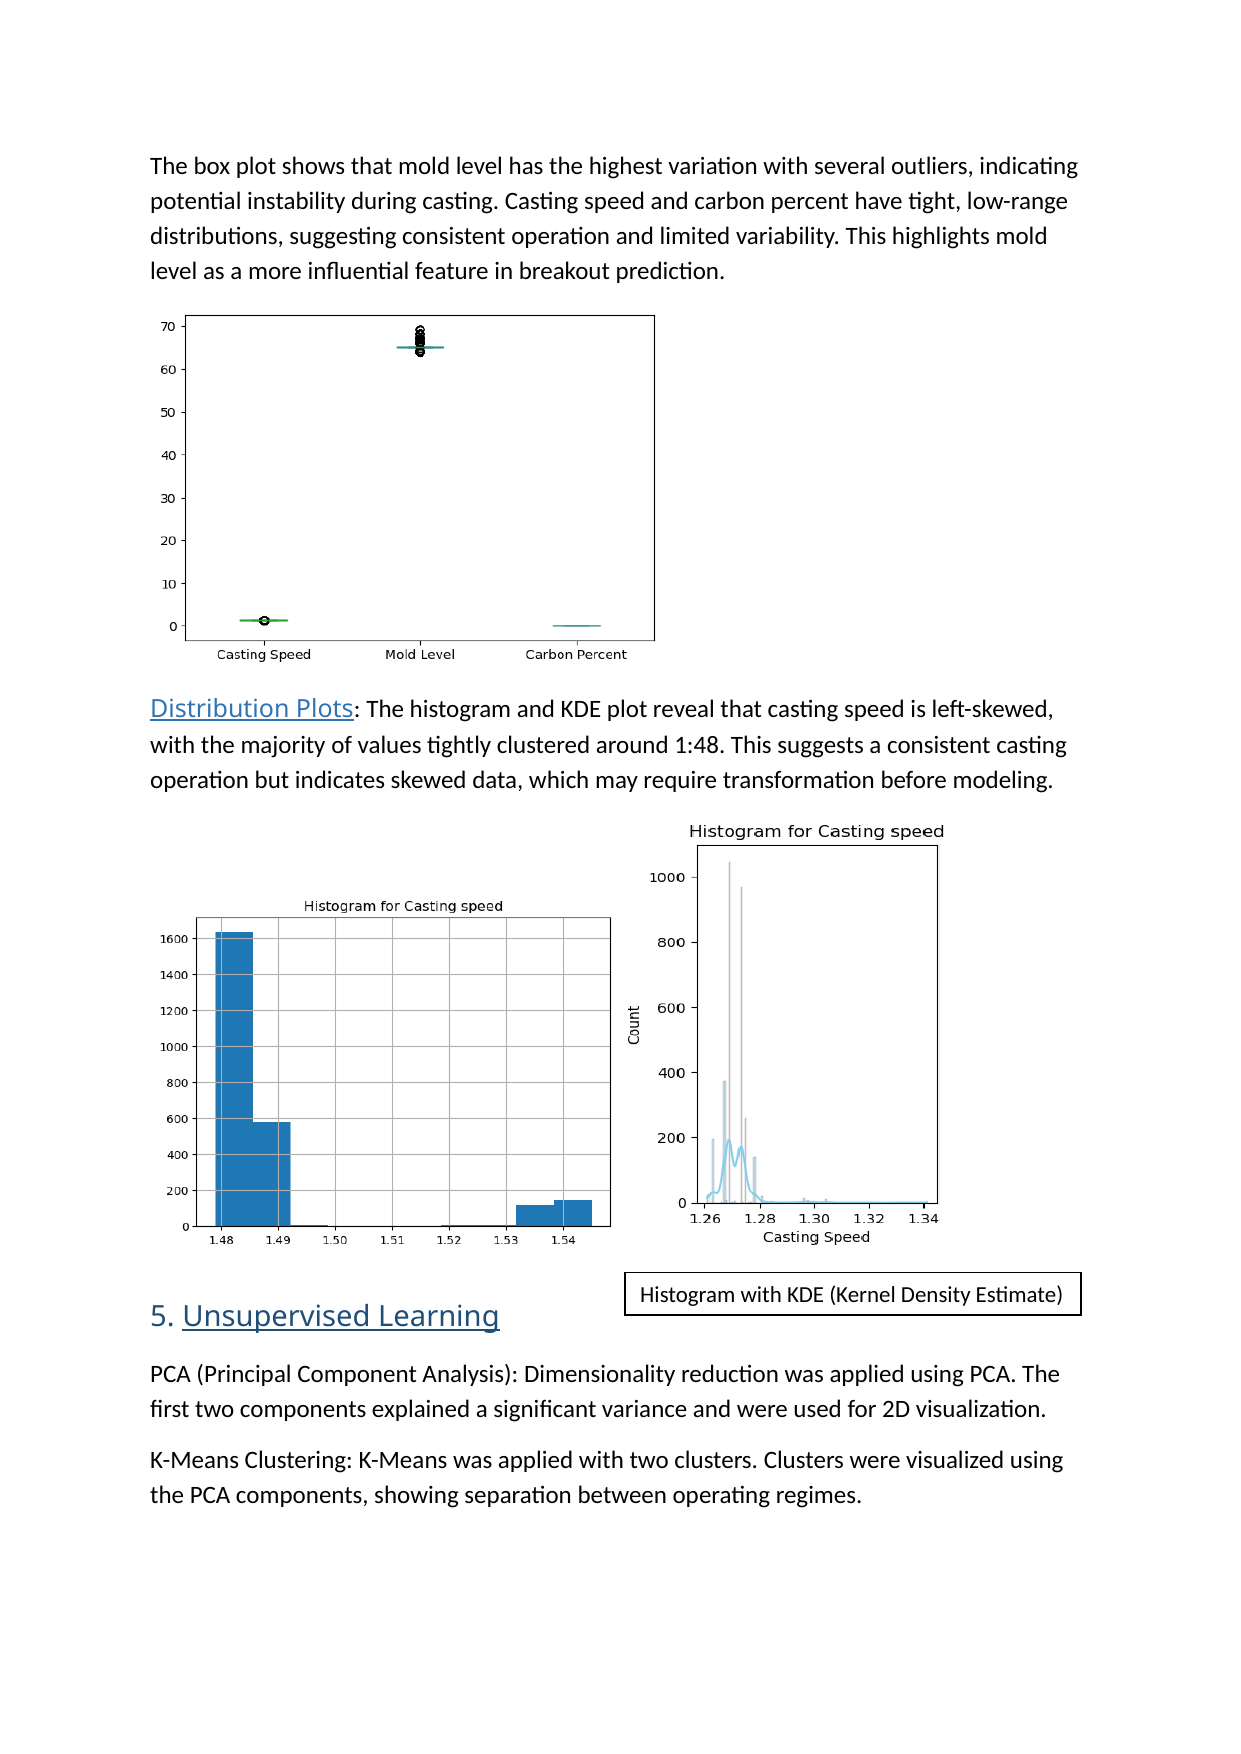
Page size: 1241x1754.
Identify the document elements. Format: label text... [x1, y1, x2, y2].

text K-Means Clustering: K-Means was applied with two clusters. Clusters were visualized using the PCA components, showing separation between operating regimes. [150, 1445, 1090, 1510]
picture [150, 306, 663, 670]
text The box plot shows that mold level has the highest variation with several outliers, indicating potential instability during casting. Casting speed and carbon percent have tight, low-range distributions, suggesting consistent operation and limited variability. This highlights mold level as a more influential feature in breakout prediction. [150, 150, 1090, 286]
text 5. Unsupervised Learning [150, 1296, 1090, 1335]
text PCA (Principal Component Analysis): Dimensionality reduction was applied using PCA. The first two components explained a significant variance and were used for 2D visualization. [150, 1358, 1090, 1423]
picture [150, 815, 955, 1254]
text Distribution Plots: The histogram and KDE plot reveal that casting speed is left-skewed, with the majority of values tightly clustered around 1:48. This suggests a consistent casting operation but indicates skewed data, which may require transformation before modeling. [150, 690, 1090, 794]
